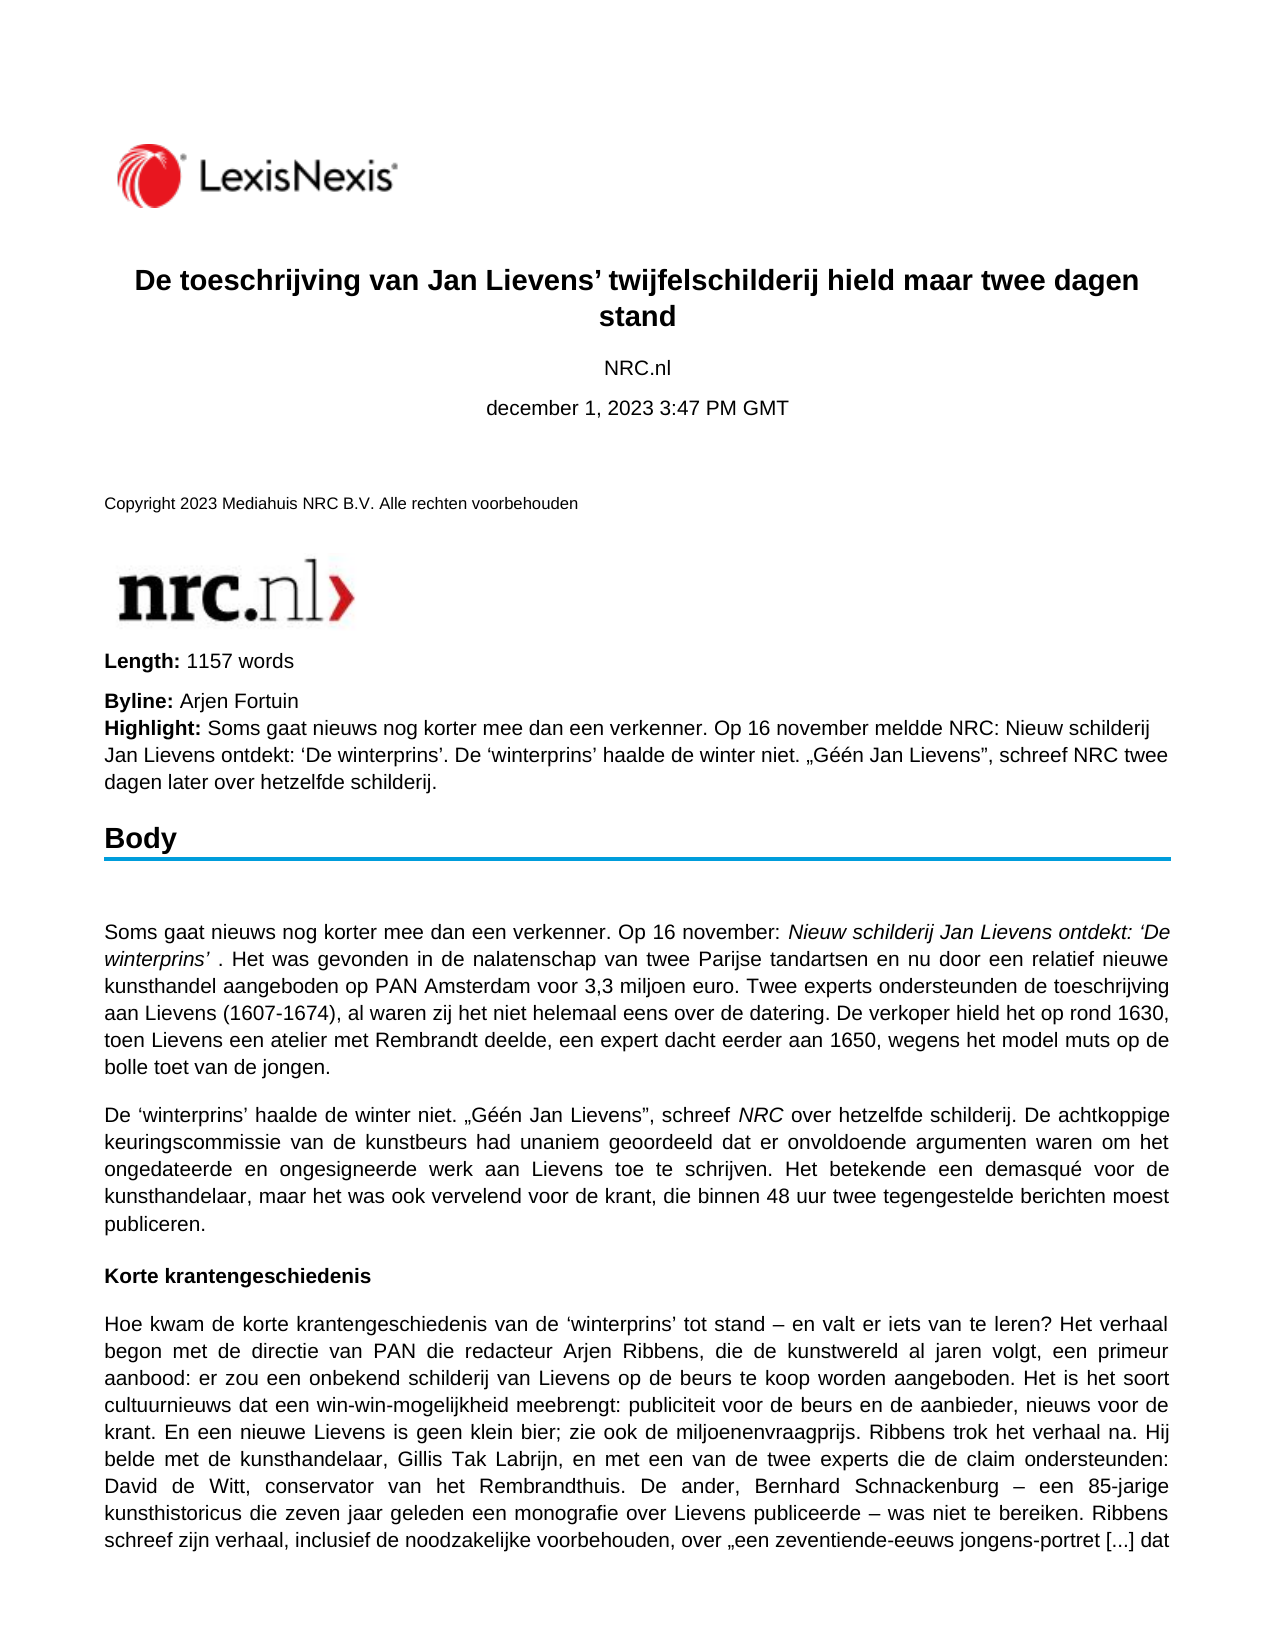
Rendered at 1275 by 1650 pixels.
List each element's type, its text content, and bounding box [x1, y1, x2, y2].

text Copyright 2023 Mediahuis NRC B.V. Alle rechten voorbehouden [104, 461, 1171, 513]
text Highlight: Soms gaat nieuws nog korter mee dan een verkenner. Op 16 november meldde NRC: Nieuw schilderij Jan Lievens ontdekt: ‘De winterprins’. De ‘winterprins’ haalde de winter niet. „Géén Jan Lievens”, schreef NRC twee dagen later over hetzelfde schilderij. [104, 713, 1171, 794]
picture [104, 553, 364, 634]
text De ‘winterprins’ haalde de winter niet. „Géén Jan Lievens”, schreef NRC over hetzelfde schilderij. De achtkoppige keuringscommissie van de kunstbeurs had unaniem geoordeeld dat er onvoldoende argumenten waren om het ongedateerde en ongesigneerde werk aan Lievens toe te schrijven. Het betekende een demasqué voor de kunsthandelaar, maar het was ook vervelend voor de krant, die binnen 48 uur twee tegengestelde berichten moest publiceren. [104, 1100, 1171, 1235]
text NRC.nl [104, 353, 1171, 380]
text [104, 1308, 1171, 1552]
text Soms gaat nieuws nog korter mee dan een verkenner. Op 16 november: Nieuw schilderij Jan Lievens ontdekt: ‘De winterprins’ . Het was gevonden in de nalatenschap van twee Parijse tandartsen en nu door een relatief nieuwe kunsthandel aangeboden op PAN Amsterdam voor 3,3 miljoen euro. Twee experts ondersteunden de toeschrijving aan Lievens (1607-1674), al waren zij het niet helemaal eens over de datering. De verkoper hield het op rond 1630, toen Lievens een atelier met Rembrandt deelde, een expert dacht eerder aan 1650, wegens het model muts op de bolle toet van de jongen. [104, 917, 1171, 1079]
text Byline: Arjen Fortuin [104, 686, 1171, 713]
text Body [104, 819, 1171, 854]
text december 1, 2023 3:47 PM GMT [104, 393, 1171, 420]
text Length: 1157 words [104, 646, 1171, 673]
picture [104, 144, 412, 208]
subtitle De toeschrijving van Jan Lievens’ twijfelschilderij hield maar twee dagen stand [104, 261, 1171, 332]
text Korte krantengeschiedenis [104, 1260, 1171, 1287]
